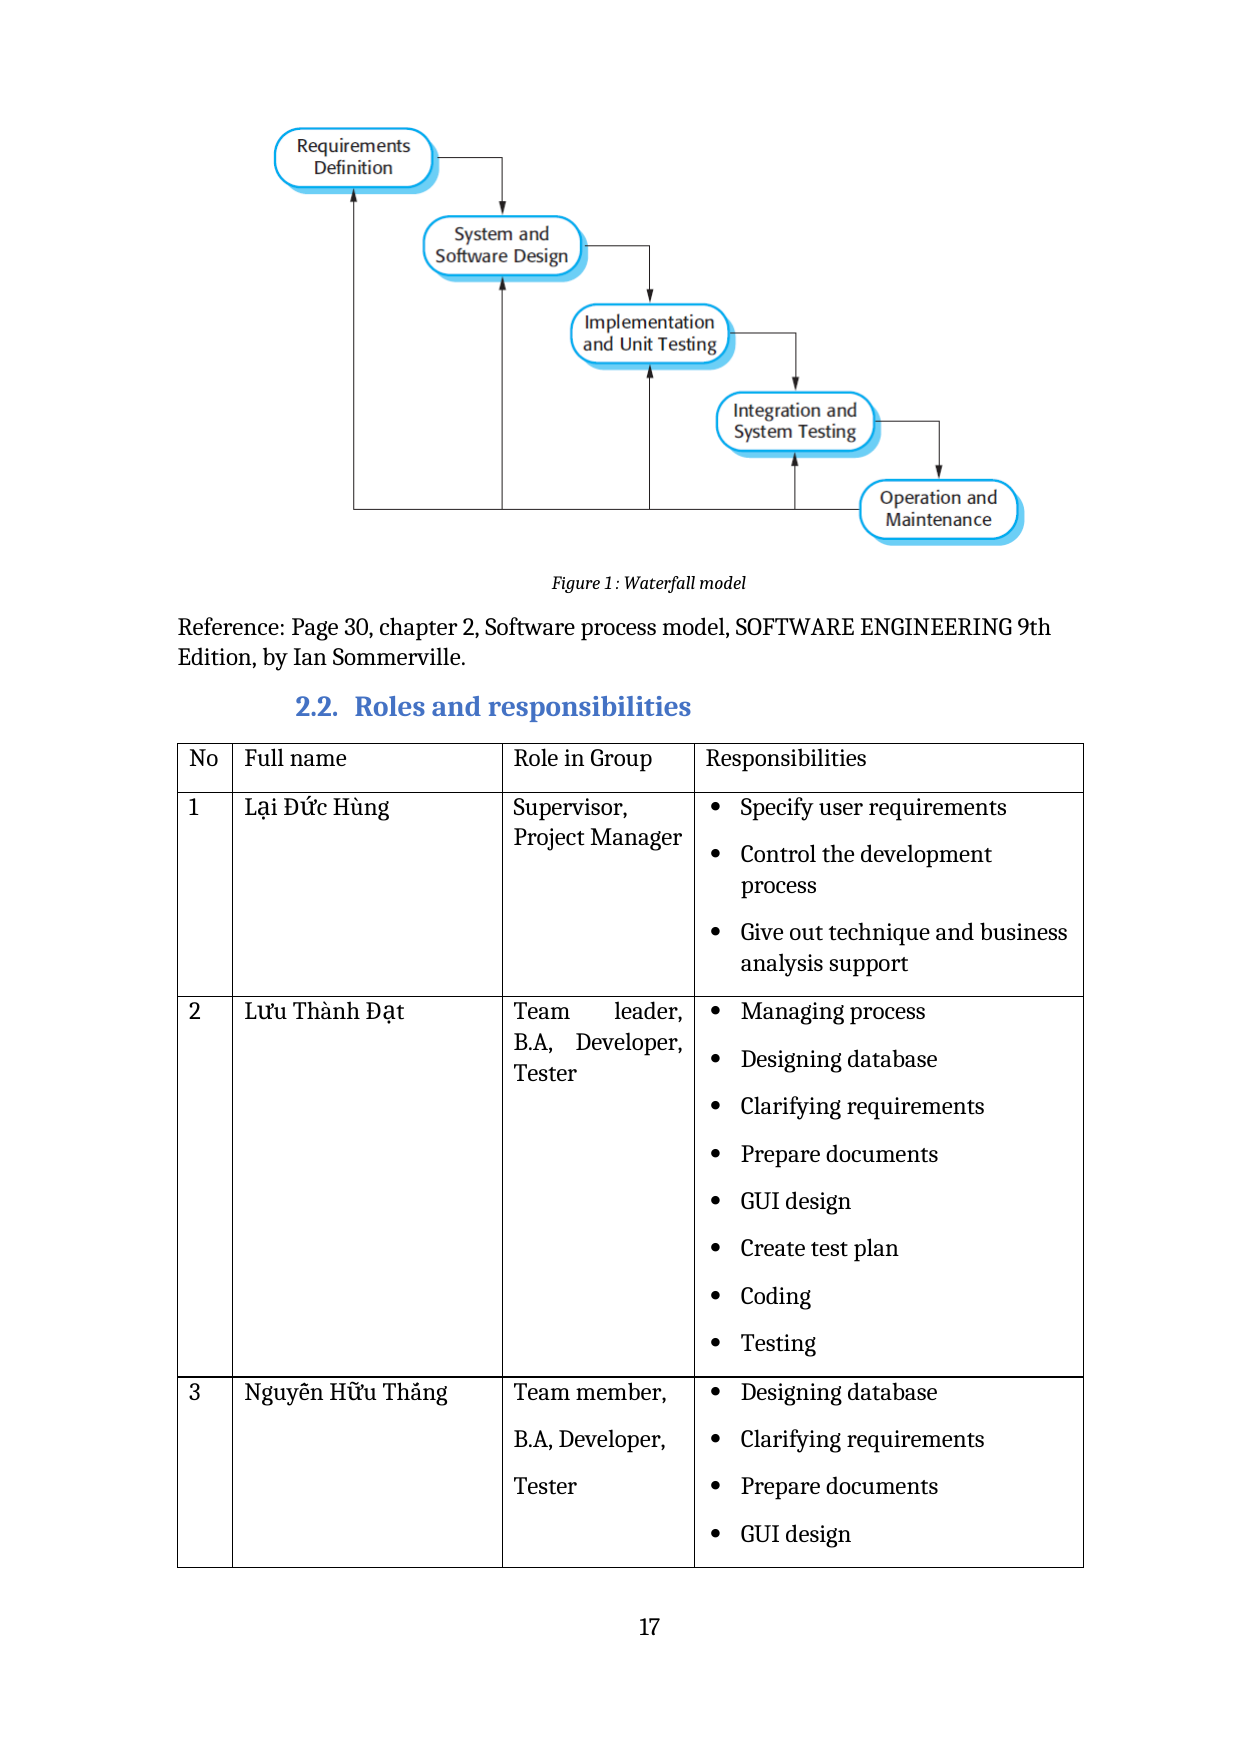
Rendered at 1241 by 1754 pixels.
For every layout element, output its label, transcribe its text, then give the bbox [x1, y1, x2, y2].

table_header Role in Group [503, 744, 694, 792]
table_cell 1 [178, 793, 232, 996]
table_header Responsibilities [695, 744, 1083, 792]
table_cell Specify user requirements Control the development process Give out technique and business analysis support [695, 793, 1083, 996]
table_cell Managing process Designing database Clarifying requirements Prepare documents GUI design Create test plan Coding Testing [695, 997, 1083, 1376]
table_header No [178, 744, 232, 792]
text Reference: Page 30, chapter 2, Software process model, SOFTWARE ENGINEERING 9th Edition, by Ian Sommerville. [177, 612, 1122, 672]
table_cell Lưu Thành Đạt [233, 997, 502, 1376]
subtitle Roles and responsibilities [295, 691, 1122, 724]
table_cell Supervisor, Project Manager [503, 793, 694, 996]
text Figure 1 : Waterfall model [177, 573, 1122, 594]
table_cell Lại Đức Hùng [233, 793, 502, 996]
table_cell 2 [178, 997, 232, 1376]
table_cell 3 [178, 1378, 232, 1567]
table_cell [695, 1378, 1083, 1567]
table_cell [503, 1378, 694, 1567]
picture [266, 118, 1033, 555]
table_header Full name [233, 744, 502, 792]
table_cell Nguyễn Hữu Thắng [233, 1378, 502, 1567]
table_cell Team leader, B.A, Developer, Tester [503, 997, 694, 1376]
